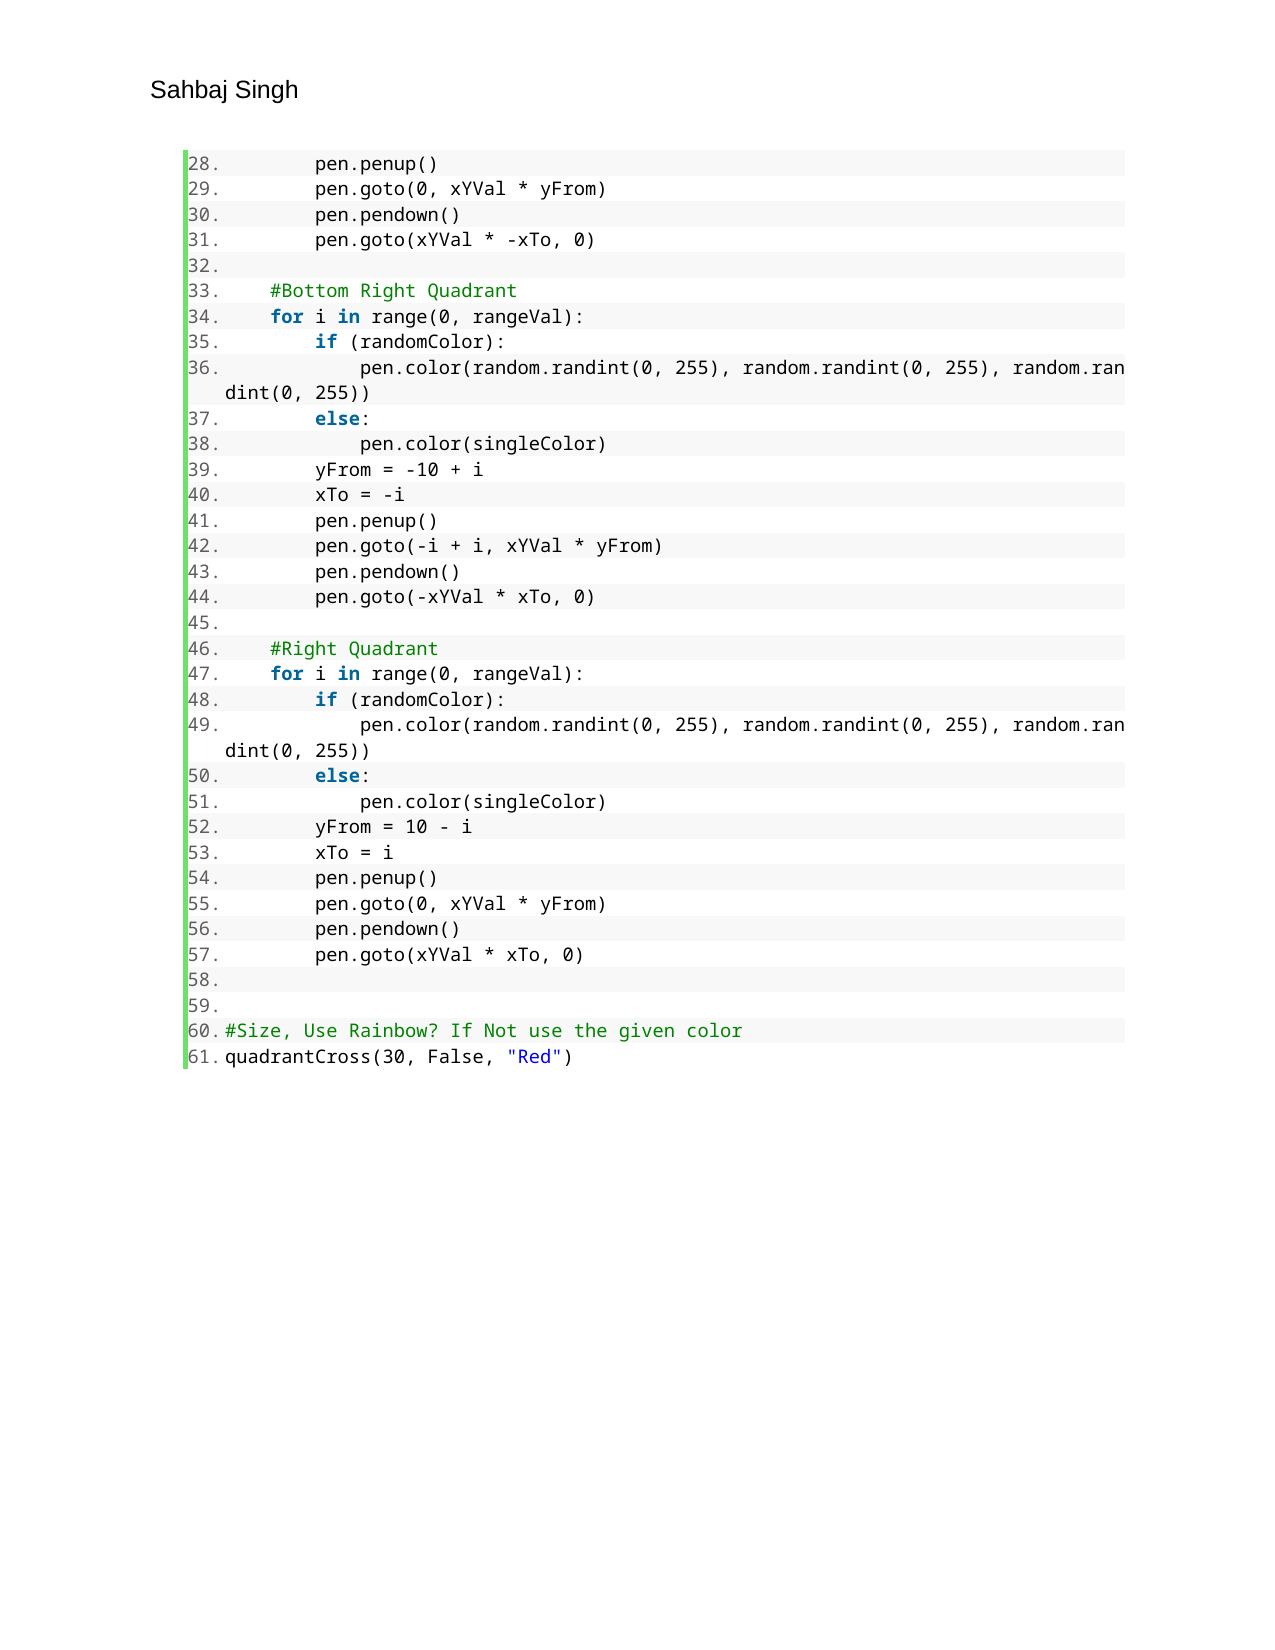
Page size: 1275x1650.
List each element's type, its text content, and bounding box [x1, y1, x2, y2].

list pen.goto(0, xYVal * yFrom) [188, 176, 1125, 201]
list pen.penup() [188, 150, 1125, 176]
list else: [188, 405, 1125, 431]
list pen.pendown() [188, 201, 1125, 227]
list #Right Quadrant [188, 635, 1125, 660]
list xTo = i [188, 839, 1125, 864]
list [188, 354, 1125, 405]
list pen.penup() [188, 864, 1125, 890]
list #Bottom Right Quadrant [188, 278, 1125, 303]
list pen.goto(0, xYVal * yFrom) [188, 890, 1125, 916]
list for i in range(0, rangeVal): [188, 660, 1125, 686]
list pen.goto(xYVal * -xTo, 0) [188, 227, 1125, 252]
list #Size, Use Rainbow? If Not use the given color [188, 1018, 1125, 1043]
list pen.goto(-xYVal * xTo, 0) [188, 584, 1125, 609]
list if (randomColor): [188, 686, 1125, 711]
list pen.color(singleColor) [188, 431, 1125, 456]
list pen.color(random.randint(0, 255), random.randint(0, 255), random.randint(0, 255)) [188, 711, 1125, 762]
list pen.color(singleColor) [188, 788, 1125, 813]
list pen.pendown() [188, 916, 1125, 941]
list yFrom = -10 + i [188, 456, 1125, 482]
list xTo = -i [188, 482, 1125, 507]
list if (randomColor): [188, 329, 1125, 354]
list pen.goto(xYVal * xTo, 0) [188, 941, 1125, 967]
list pen.goto(-i + i, xYVal * yFrom) [188, 533, 1125, 558]
list yFrom = 10 - i [188, 813, 1125, 839]
list pen.penup() [188, 507, 1125, 533]
list else: [188, 762, 1125, 788]
list for i in range(0, rangeVal): [188, 303, 1125, 329]
list pen.pendown() [188, 558, 1125, 584]
list quadrantCross(30, False, "Red") [188, 1043, 1125, 1069]
